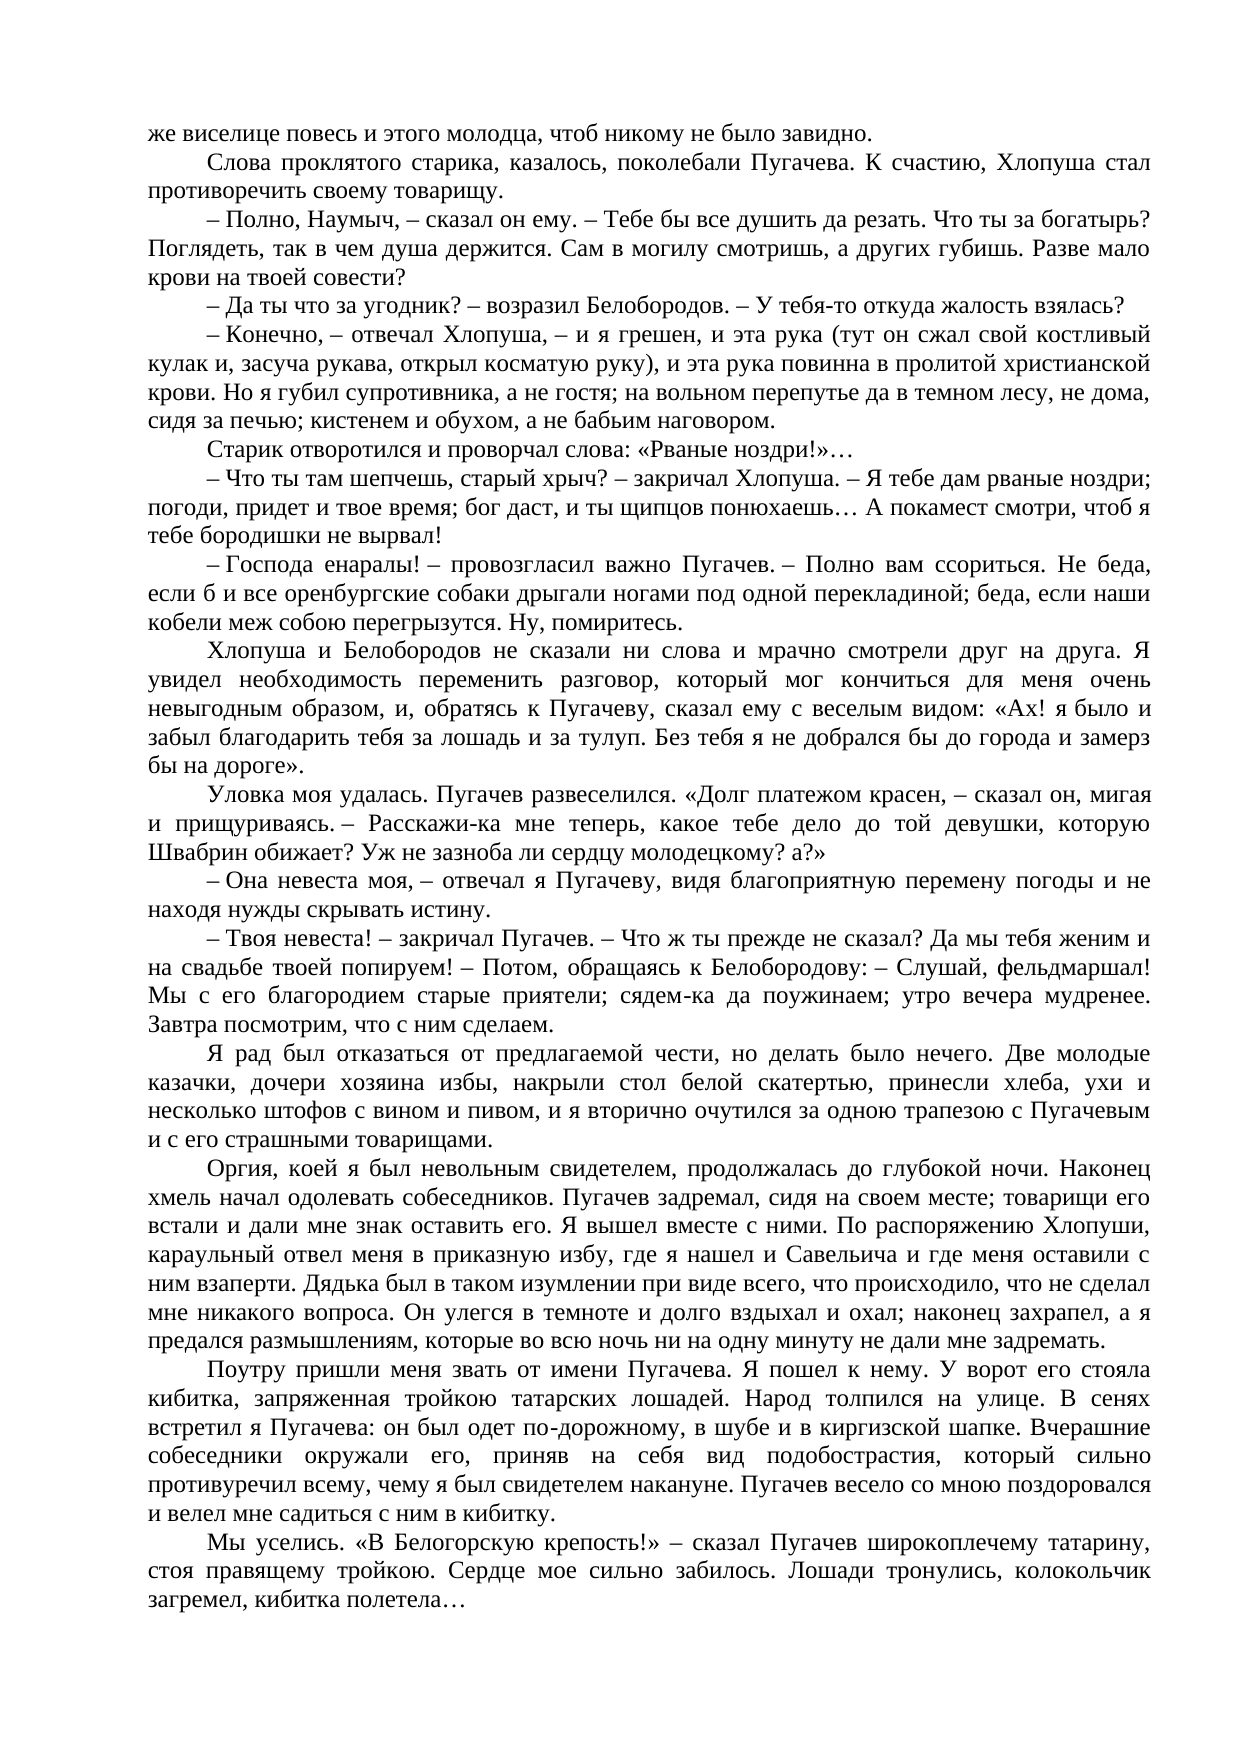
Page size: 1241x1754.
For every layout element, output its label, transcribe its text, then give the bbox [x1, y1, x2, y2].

text – Она невеста моя, – отвечал я Пугачеву, видя благоприятную перемену погоды и не находя нужды скрывать истину. [148, 866, 1152, 923]
text Уловка моя удалась. Пугачев развеселился. «Долг платежом красен, – сказал он, мигая и прищуриваясь. – Расскажи-ка мне теперь, какое тебе дело до той девушки, которую Швабрин обижает? Уж не зазноба ли сердцу молодецкому? а?» [148, 779, 1152, 866]
text – Да ты что за угодник? – возразил Белобородов. – У тебя-то откуда жалость взялась? [148, 291, 1152, 319]
text Мы уселись. «В Белогорскую крепость!» – сказал Пугачев широкоплечему татарину, стоя правящему тройкою. Сердце мое сильно забилось. Лошади тронулись, колокольчик загремел, кибитка полетела… [148, 1527, 1152, 1613]
text Я рад был отказаться от предлагаемой чести, но делать было нечего. Две молодые казачки, дочери хозяина избы, накрыли стол белой скатертью, принесли хлеба, ухи и несколько штофов с вином и пивом, и я вторично очутился за одною трапезою с Пугачевым и с его страшными товарищами. [148, 1038, 1152, 1153]
text Старик отворотился и проворчал слова: «Рваные ноздри!»… [148, 434, 1152, 463]
text Слова проклятого старика, казалось, поколебали Пугачева. К счастию, Хлопуша стал противоречить своему товарищу. [148, 147, 1152, 204]
text – Конечно, – отвечал Хлопуша, – и я грешен, и эта рука (тут он сжал свой костливый кулак и, засуча рукава, открыл косматую руку), и эта рука повинна в пролитой христианской крови. Но я губил супротивника, а не гостя; на вольном перепутье да в темном лесу, не дома, сидя за печью; кистенем и обухом, а не бабьим наговором. [148, 319, 1152, 434]
text – Твоя невеста! – закричал Пугачев. – Что ж ты прежде не сказал? Да мы тебя женим и на свадьбе твоей попируем! – Потом, обращаясь к Белобородову: – Слушай, фельдмаршал! Мы с его благородием старые приятели; сядем-ка да поужинаем; утро вечера мудренее. Завтра посмотрим, что с ним сделаем. [148, 923, 1152, 1038]
text Оргия, коей я был невольным свидетелем, продолжалась до глубокой ночи. Наконец хмель начал одолевать собеседников. Пугачев задремал, сидя на своем месте; товарищи его встали и дали мне знак оставить его. Я вышел вместе с ними. По распоряжению Хлопуши, караульный отвел меня в приказную избу, где я нашел и Савельича и где меня оставили с ним взаперти. Дядька был в таком изумлении при виде всего, что происходило, что не сделал мне никакого вопроса. Он улегся в темноте и долго вздыхал и охал; наконец захрапел, а я предался размышлениям, которые во всю ночь ни на одну минуту не дали мне задремать. [148, 1153, 1152, 1354]
text – Что ты там шепчешь, старый хрыч? – закричал Хлопуша. – Я тебе дам рваные ноздри; погоди, придет и твое время; бог даст, и ты щипцов понюхаешь… А покамест смотри, чтоб я тебе бородишки не вырвал! [148, 463, 1152, 549]
text – Господа енаралы! – провозгласил важно Пугачев. – Полно вам ссориться. Не беда, если б и все оренбургские собаки дрыгали ногами под одной перекладиной; беда, если наши кобели меж собою перегрызутся. Ну, помиритесь. [148, 549, 1152, 636]
text Хлопуша и Белобородов не сказали ни слова и мрачно смотрели друг на друга. Я увидел необходимость переменить разговор, который мог кончиться для меня очень невыгодным образом, и, обратясь к Пугачеву, сказал ему с веселым видом: «Ах! я было и забыл благодарить тебя за лошадь и за тулуп. Без тебя я не добрался бы до города и замерз бы на дороге». [148, 636, 1152, 779]
text Поутру пришли меня звать от имени Пугачева. Я пошел к нему. У ворот его стояла кибитка, запряженная тройкою татарских лошадей. Народ толпился на улице. В сенях встретил я Пугачева: он был одет по-дорожному, в шубе и в киргизской шапке. Вчерашние собеседники окружали его, приняв на себя вид подобострастия, который сильно противуречил всему, чему я был свидетелем накануне. Пугачев весело со мною поздоровался и велел мне садиться с ним в кибитку. [148, 1354, 1152, 1527]
text – Полно, Наумыч, – сказал он ему. – Тебе бы все душить да резать. Что ты за богатырь? Поглядеть, так в чем душа держится. Сам в могилу смотришь, а других губишь. Разве мало крови на твоей совести? [148, 204, 1152, 291]
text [148, 118, 1152, 147]
